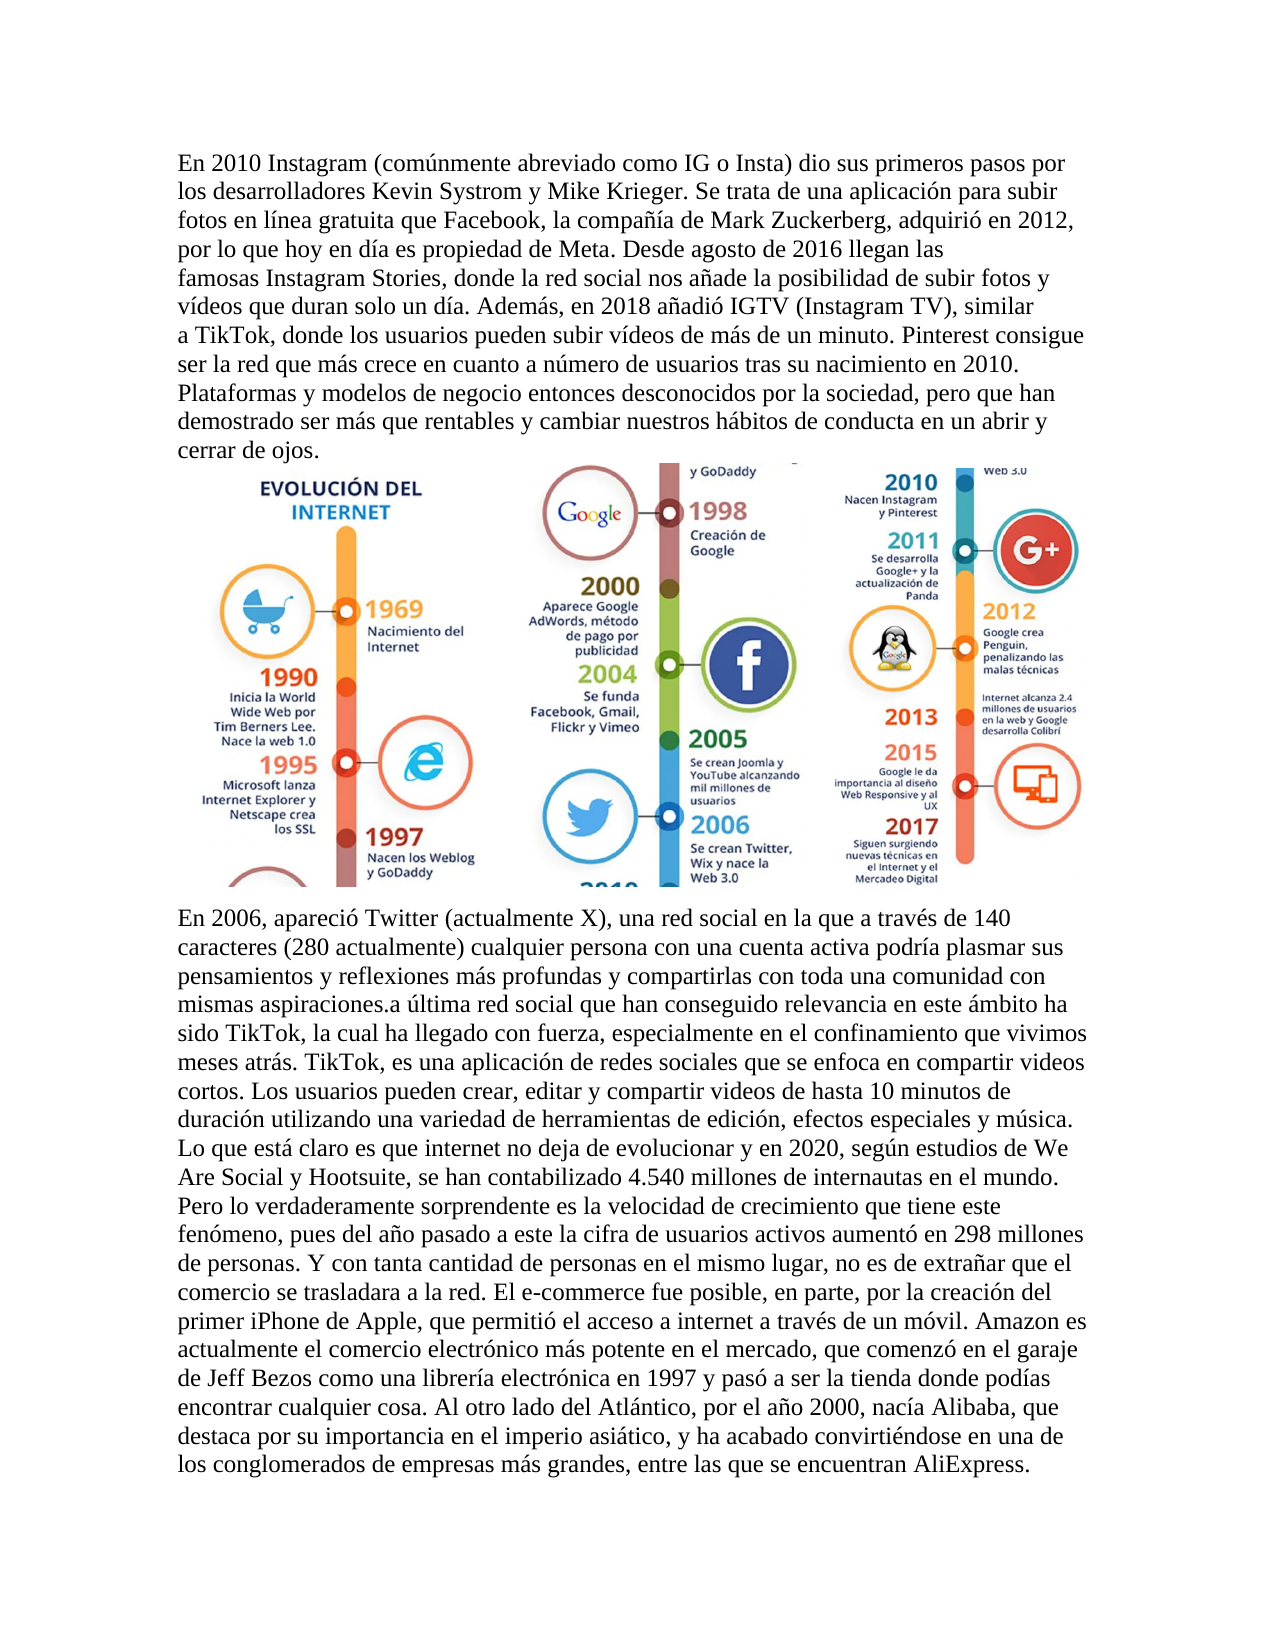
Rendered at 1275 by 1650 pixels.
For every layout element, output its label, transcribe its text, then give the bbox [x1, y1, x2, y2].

text Lo que está claro es que internet no deja de evolucionar y en 2020, según estudios de We Are Social y Hootsuite, se han contabilizado 4.540 millones de internautas en el mundo. Pero lo verdaderamente sorprendente es la velocidad de crecimiento que tiene este fenómeno, pues del año pasado a este la cifra de usuarios activos aumentó en 298 millones de personas. Y con tanta cantidad de personas en el mismo lugar, no es de extrañar que el comercio se trasladara a la red. El e-commerce fue posible, en parte, por la creación del primer iPhone de Apple, que permitió el acceso a internet a través de un móvil. Amazon es actualmente el comercio electrónico más potente en el mercado, que comenzó en el garaje de Jeff Bezos como una librería electrónica en 1997 y pasó a ser la tienda donde podías encontrar cualquier cosa. Al otro lado del Atlántico, por el año 2000, nacía Alibaba, que destaca por su importancia en el imperio asiático, y ha acabado convirtiéndose en una de los conglomerados de empresas más grandes, entre las que se encuentran AliExpress. [177, 1133, 1098, 1478]
text En 2006, apareció Twitter (actualmente X), una red social en la que a través de 140 caracteres (280 actualmente) cualquier persona con una cuenta activa podría plasmar sus pensamientos y reflexiones más profundas y compartirlas con toda una comunidad con mismas aspiraciones.a última red social que han conseguido relevancia en este ámbito ha sido TikTok, la cual ha llegado con fuerza, especialmente en el confinamiento que vivimos meses atrás. TikTok, es una aplicación de redes sociales que se enfoca en compartir videos cortos. Los usuarios pueden crear, editar y compartir videos de hasta 10 minutos de duración utilizando una variedad de herramientas de edición, efectos especiales y música. [177, 903, 1098, 1133]
picture [177, 463, 1092, 887]
text En 2010 Instagram (comúnmente abreviado como IG o Insta) dio sus primeros pasos por los desarrolladores Kevin Systrom y Mike Krieger. Se trata de una aplicación para subir fotos en línea gratuita que Facebook, la compañía de Mark Zuckerberg, adquirió en 2012, por lo que hoy en día es propiedad de Meta. Desde agosto de 2016 llegan las famosas Instagram Stories, donde la red social nos añade la posibilidad de subir fotos y vídeos que duran solo un día. Además, en 2018 añadió IGTV (Instagram TV), similar a TikTok, donde los usuarios pueden subir vídeos de más de un minuto. Pinterest consigue ser la red que más crece en cuanto a número de usuarios tras su nacimiento en 2010. Plataformas y modelos de negocio entonces desconocidos por la sociedad, pero que han demostrado ser más que rentables y cambiar nuestros hábitos de conducta en un abrir y cerrar de ojos. [177, 148, 1098, 464]
